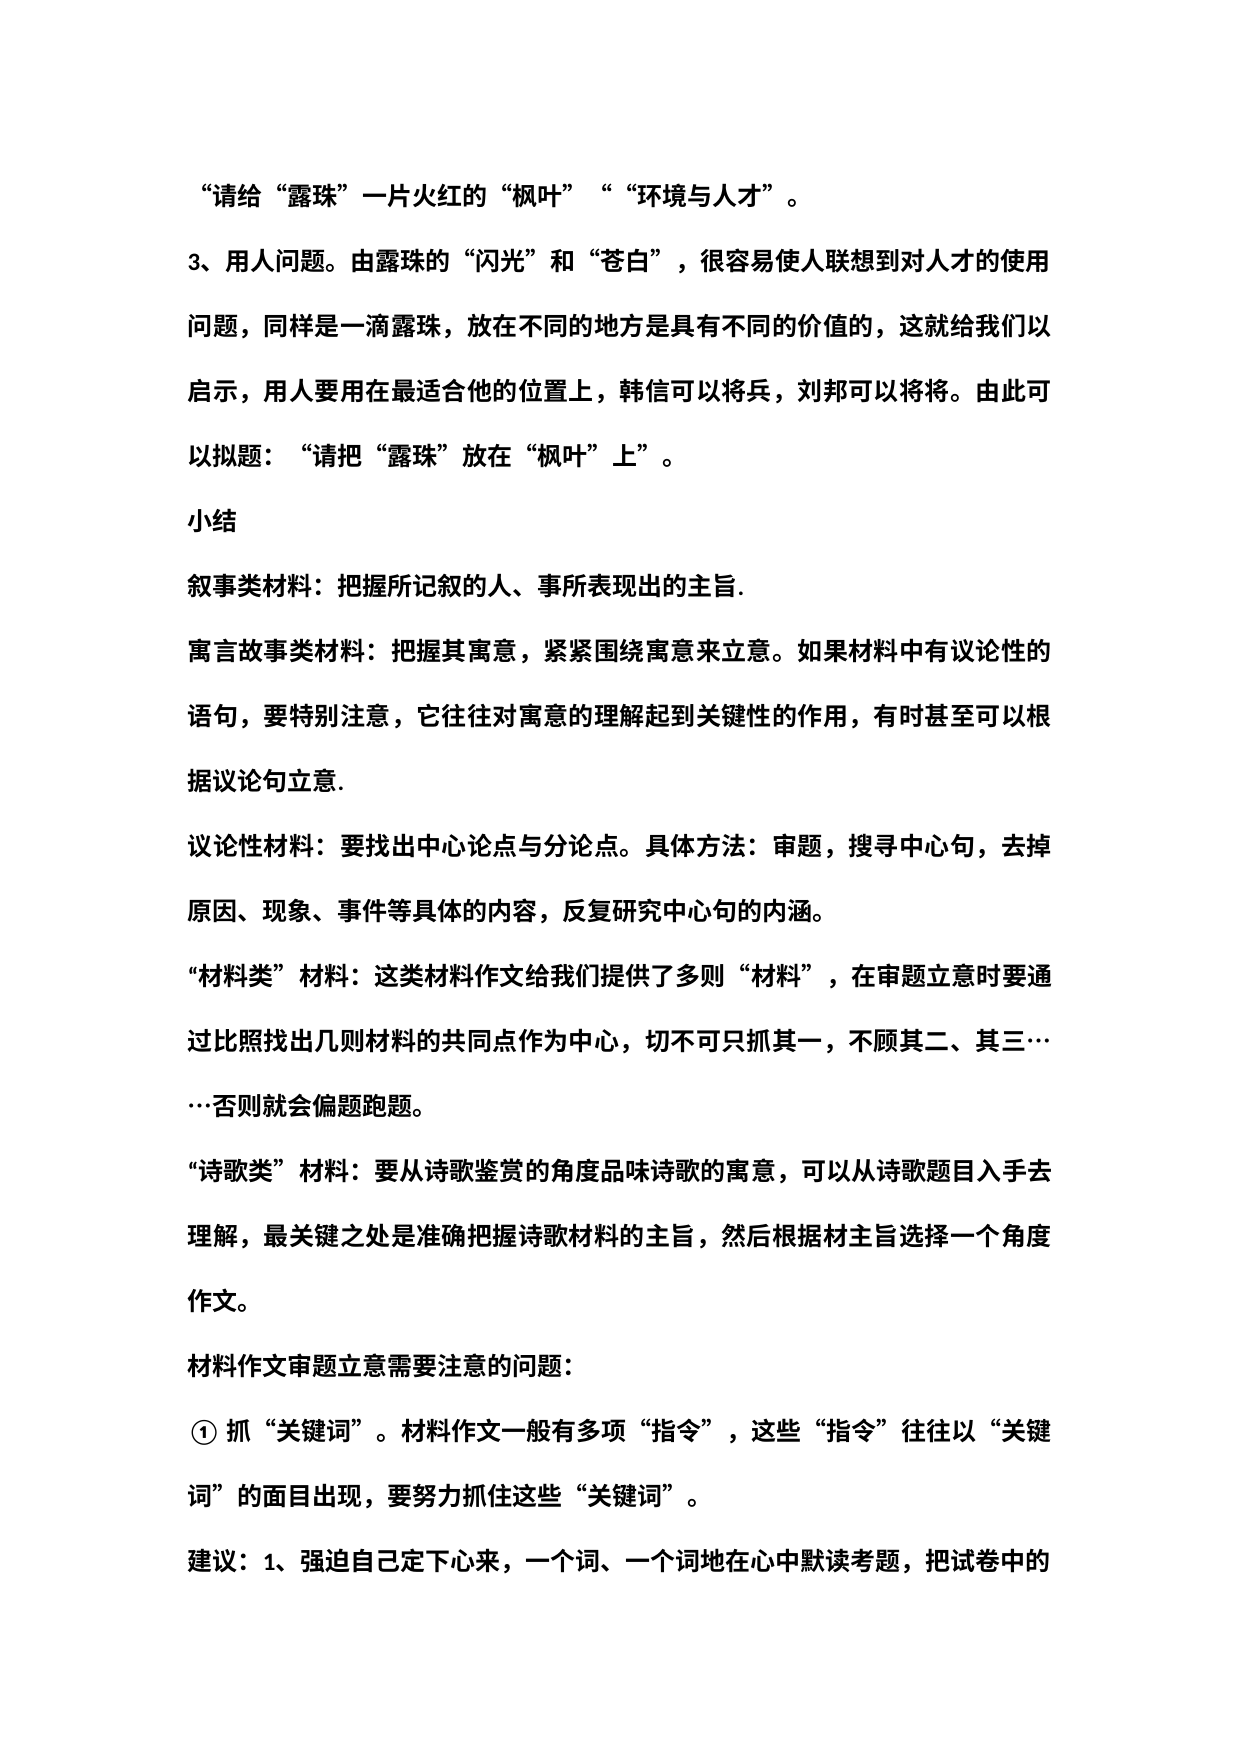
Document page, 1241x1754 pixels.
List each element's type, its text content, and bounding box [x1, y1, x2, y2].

text 叙事类材料：把握所记叙的人、事所表现出的主旨. [187, 552, 1053, 617]
text 材料作文审题立意需要注意的问题： [187, 1332, 1053, 1397]
text “诗歌类”材料：要从诗歌鉴赏的角度品味诗歌的寓意，可以从诗歌题目入手去理解，最关键之处是准确把握诗歌材料的主旨，然后根据材主旨选择一个角度作文。 [187, 1137, 1053, 1332]
text ①抓“关键词”。材料作文一般有多项“指令”，这些“指令”往往以“关键词”的面目出现，要努力抓住这些“关键词”。 [187, 1397, 1053, 1527]
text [187, 1527, 1053, 1592]
text 小结 [187, 487, 1053, 552]
text 寓言故事类材料：把握其寓意，紧紧围绕寓意来立意。如果材料中有议论性的语句，要特别注意，它往往对寓意的理解起到关键性的作用，有时甚至可以根据议论句立意. [187, 617, 1053, 812]
text “材料类”材料：这类材料作文给我们提供了多则“材料”，在审题立意时要通过比照找出几则材料的共同点作为中心，切不可只抓其一，不顾其二、其三……否则就会偏题跑题。 [187, 942, 1053, 1137]
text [187, 162, 1053, 227]
text 议论性材料：要找出中心论点与分论点。具体方法：审题，搜寻中心句，去掉原因、现象、事件等具体的内容，反复研究中心句的内涵。 [187, 812, 1053, 942]
text 3、用人问题。由露珠的“闪光”和“苍白”，很容易使人联想到对人才的使用问题，同样是一滴露珠，放在不同的地方是具有不同的价值的，这就给我们以启示，用人要用在最适合他的位置上，韩信可以将兵，刘邦可以将将。由此可以拟题：“请把“露珠”放在“枫叶”上”。 [187, 227, 1053, 487]
